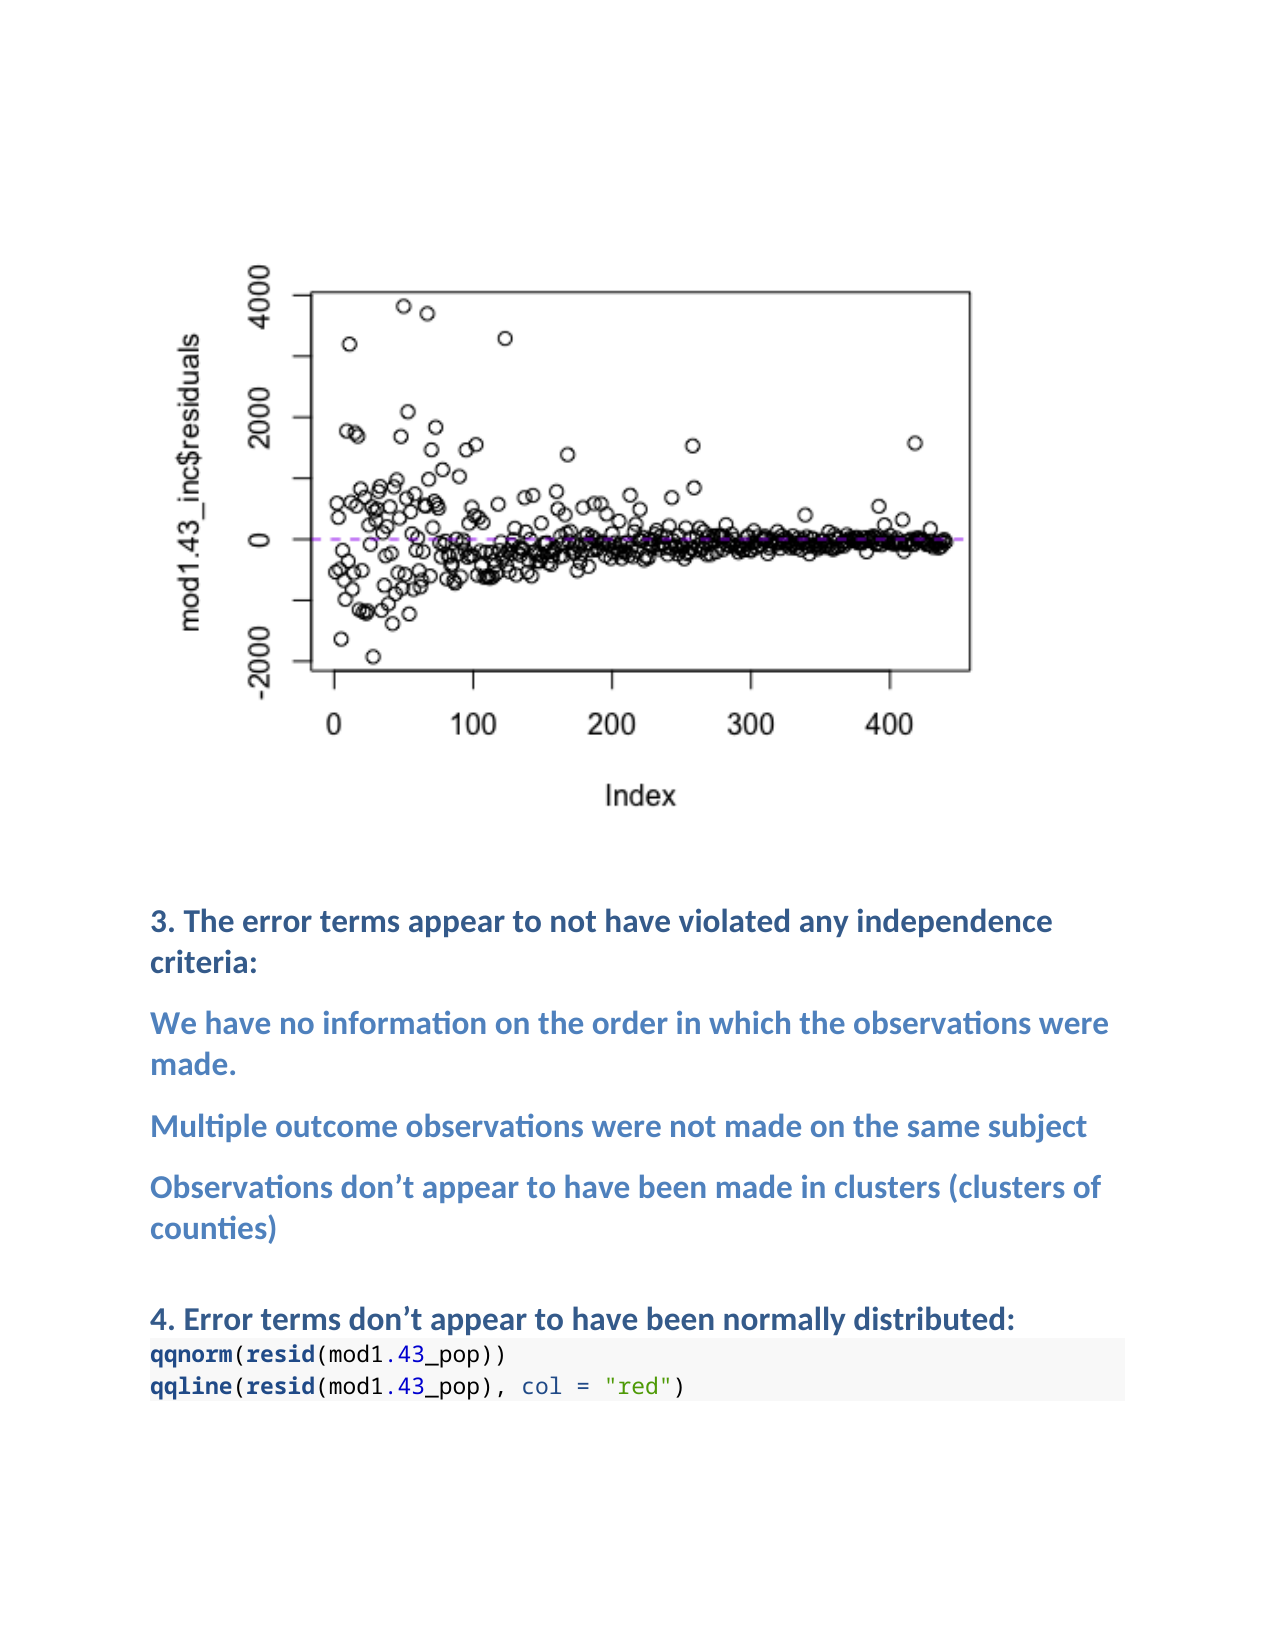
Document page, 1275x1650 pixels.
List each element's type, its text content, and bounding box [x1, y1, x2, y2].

subtitle We have no information on the order in which the observations were made. [150, 1002, 1125, 1084]
text qqnorm(resid(mod1.43_pop)) qqline(resid(mod1.43_pop), col = "red") [150, 1338, 1125, 1401]
subtitle Observations don’t appear to have been made in clusters (clusters of counties) [150, 1166, 1125, 1248]
subtitle 4. Error terms don’t appear to have been normally distributed: [150, 1298, 1125, 1338]
subtitle Multiple outcome observations were not made on the same subject [150, 1104, 1125, 1145]
subtitle 3. The error terms appear to not have violated any independence criteria: [150, 900, 1125, 981]
picture [168, 150, 1044, 850]
